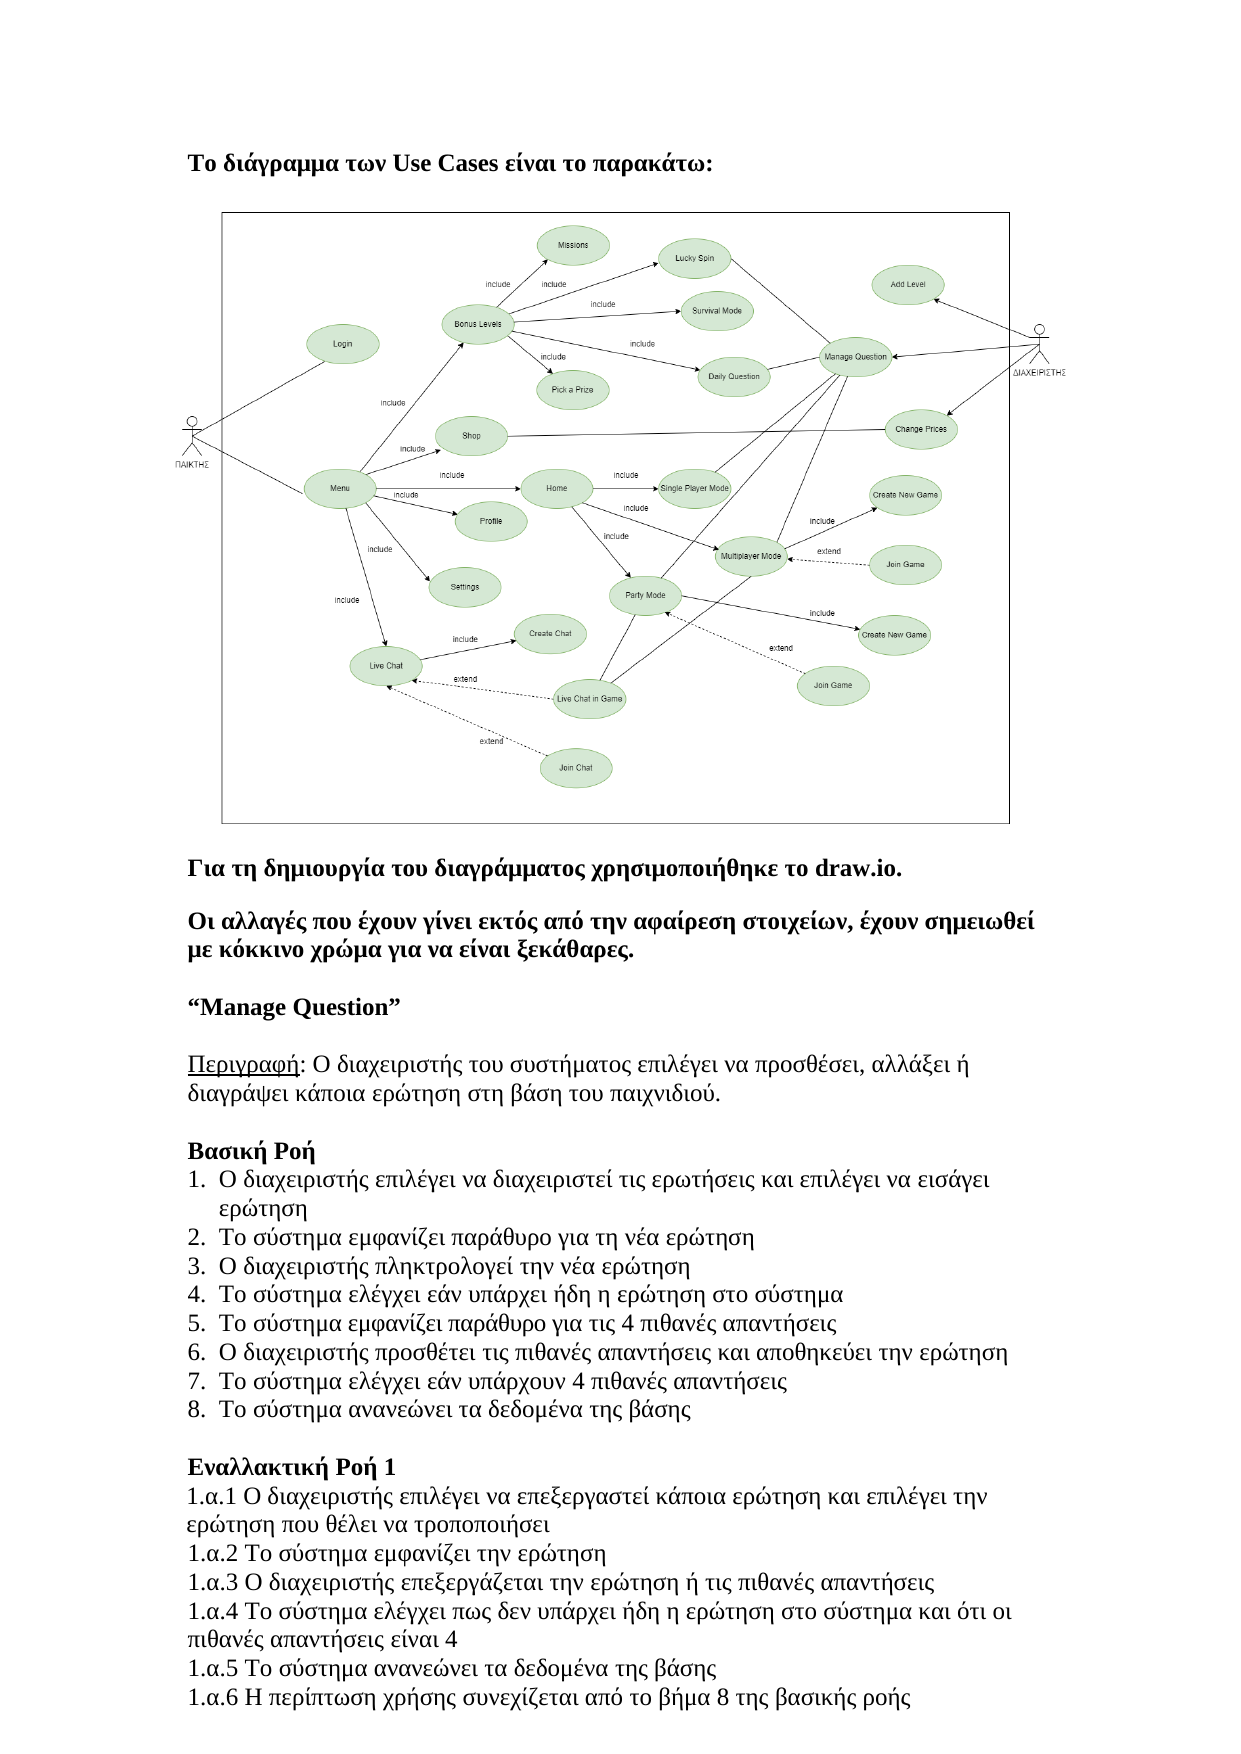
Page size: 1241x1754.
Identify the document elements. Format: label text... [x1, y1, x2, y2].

text Περιγραφή: Ο διαχειριστής του συστήματος επιλέγει να προσθέσει, αλλάξει ή διαγράψει κάποια ερώτηση στη βάση του παιχνιδιού. [187, 1049, 972, 1107]
list Το σύστημα εμφανίζει παράθυρο για τις 4 πιθανές απαντήσεις [187, 1308, 1065, 1337]
subtitle Εναλλακτική Ροή 1 [187, 1452, 1065, 1481]
picture [175, 212, 1066, 824]
text 1.α.1 Ο διαχειριστής επιλέγει να επεξεργαστεί κάποια ερώτηση και επιλέγει την ερώτηση που θέλει να τροποποιήσει [186, 1481, 1065, 1538]
list Ο διαχειριστής προσθέτει τις πιθανές απαντήσεις και αποθηκεύει την ερώτηση [187, 1337, 1065, 1366]
list Το σύστημα εμφανίζει παράθυρο για τη νέα ερώτηση [187, 1222, 1065, 1251]
list Το σύστημα ελέγχει εάν υπάρχει ήδη η ερώτηση στο σύστημα [187, 1279, 1065, 1308]
list Ο διαχειριστής επιλέγει να διαχειριστεί τις ερωτήσεις και επιλέγει να εισάγει ερώτηση [187, 1164, 1065, 1222]
text 1.α.3 Ο διαχειριστής επεξεργάζεται την ερώτηση ή τις πιθανές απαντήσεις [187, 1567, 1065, 1596]
list Ο διαχειριστής πληκτρολογεί την νέα ερώτηση [187, 1251, 1065, 1279]
list Το σύστημα ανανεώνει τα δεδομένα της βάσης [187, 1394, 1065, 1423]
text 1.α.2 Το σύστημα εμφανίζει την ερώτηση [187, 1538, 825, 1567]
text 1.α.6 Η περίπτωση χρήσης συνεχίζεται από το βήμα 8 της βασικής ροής [187, 1682, 1065, 1711]
text 1.α.4 Το σύστημα ελέγχει πως δεν υπάρχει ήδη η ερώτηση στο σύστημα και ότι οι πιθανές απαντήσεις είναι 4 [187, 1596, 1014, 1653]
subtitle Οι αλλαγές που έχουν γίνει εκτός από την αφαίρεση στοιχείων, έχουν σημειωθεί με κόκκινο χρώμα για να είναι ξεκάθαρες. [187, 906, 1037, 963]
subtitle Το διάγραμμα των Use Cases είναι το παρακάτω: [187, 148, 1065, 177]
subtitle Βασική Ροή [187, 1136, 1065, 1164]
list Το σύστημα ελέγχει εάν υπάρχουν 4 πιθανές απαντήσεις [187, 1366, 1065, 1394]
text “Manage Question” [187, 992, 1065, 1021]
text 1.α.5 Το σύστημα ανανεώνει τα δεδομένα της βάσης [187, 1653, 1065, 1682]
text Για τη δημιουργία του διαγράμματος χρησιμοποιήθηκε το draw.io. [187, 853, 1065, 881]
